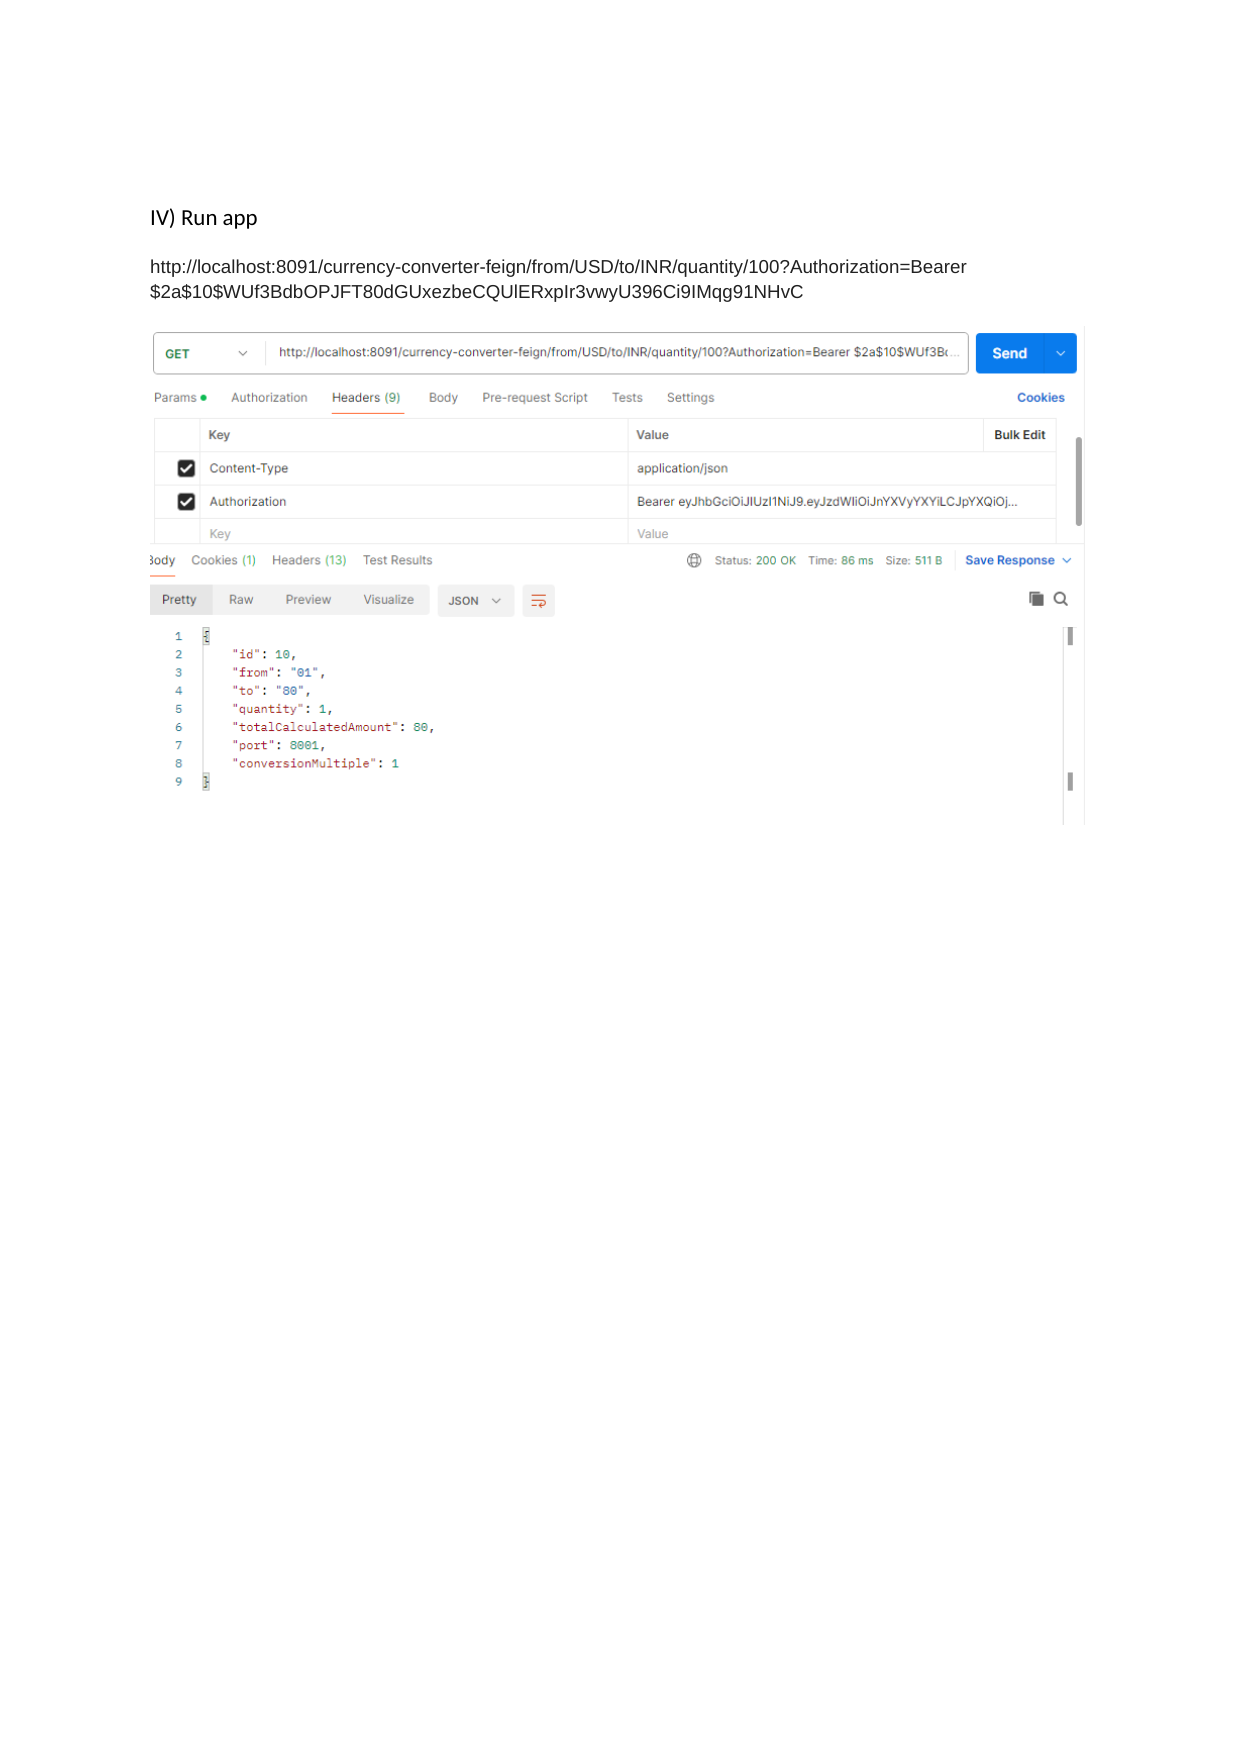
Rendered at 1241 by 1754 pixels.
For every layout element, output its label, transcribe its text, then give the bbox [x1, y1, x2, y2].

text http://localhost:8091/currency-converter-feign/from/USD/to/INR/quantity/100?Authorization=Bearer $2a$10$WUf3BdbOPJFT80dGUxezbeCQUlERxpIr3vwyU396Ci9IMqg91NHvC [150, 256, 1090, 302]
text IV) Run app [150, 203, 1090, 231]
picture [150, 326, 1091, 825]
